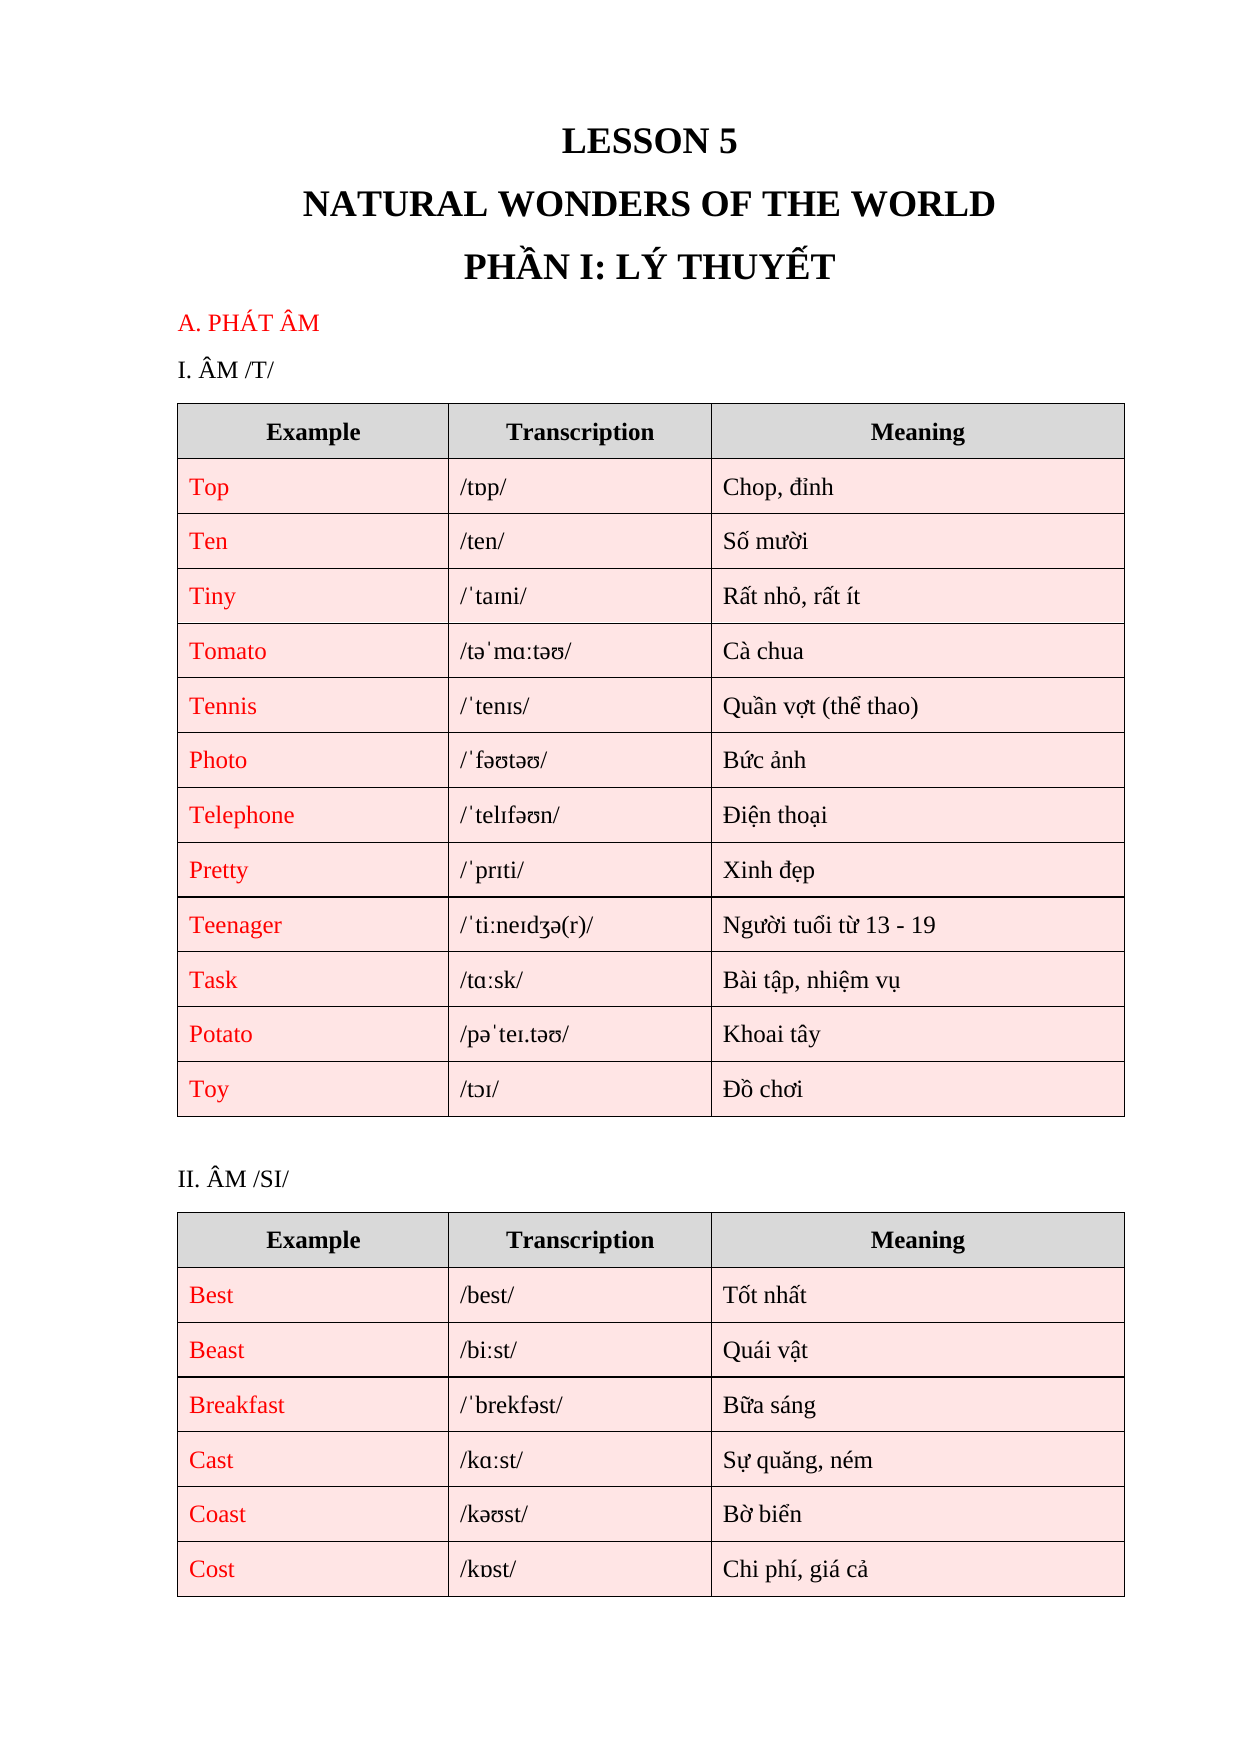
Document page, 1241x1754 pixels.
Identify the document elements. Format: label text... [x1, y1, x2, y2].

table_cell Quái vật [712, 1323, 1124, 1376]
table_cell /kəʊst/ [449, 1487, 711, 1541]
table_cell Điện thoại [712, 788, 1124, 842]
table_cell /tɑːsk/ [449, 952, 711, 1006]
table_cell Xinh đẹp [712, 843, 1124, 896]
text I. ÂM /T/ [177, 356, 1122, 384]
table_cell Bữa sáng [712, 1378, 1124, 1431]
table_cell Top [178, 459, 448, 513]
table_header Meaning [712, 404, 1124, 458]
table_cell Beast [178, 1323, 448, 1376]
table_cell /ˈtaɪni/ [449, 569, 711, 622]
table_cell /kɒst/ [449, 1542, 711, 1596]
table_cell Cà chua [712, 624, 1124, 677]
table_cell Task [178, 952, 448, 1006]
table_header Transcription [449, 404, 711, 458]
table_cell /ˈfəʊtəʊ/ [449, 733, 711, 787]
text A. PHÁT ÂM [177, 308, 1122, 337]
table_header Meaning [712, 1213, 1124, 1267]
table_cell Chop, đỉnh [712, 459, 1124, 513]
table_cell Breakfast [178, 1378, 448, 1431]
table_cell Người tuổi từ 13 - 19 [712, 898, 1124, 951]
table_cell Bức ảnh [712, 733, 1124, 787]
table_cell Số mười [712, 514, 1124, 568]
table_cell /ˈtiːneɪdʒə(r)/ [449, 898, 711, 951]
table_cell Tốt nhất [712, 1268, 1124, 1322]
table_cell Tennis [178, 678, 448, 732]
text PHẦN I: LÝ THUYẾT [177, 244, 1122, 288]
text NATURAL WONDERS OF THE WORLD [177, 181, 1122, 224]
table_cell /təˈmɑːtəʊ/ [449, 624, 711, 677]
table_header Example [178, 1213, 448, 1267]
table_cell /ˈtelɪfəʊn/ [449, 788, 711, 842]
table_cell Bờ biển [712, 1487, 1124, 1541]
table_cell /best/ [449, 1268, 711, 1322]
table_cell /biːst/ [449, 1323, 711, 1376]
table_header Transcription [449, 1213, 711, 1267]
table_cell /pəˈteɪ.təʊ/ [449, 1007, 711, 1061]
table_cell /ˈbrekfəst/ [449, 1378, 711, 1431]
table_cell Cast [178, 1432, 448, 1486]
table_cell Rất nhỏ, rất ít [712, 569, 1124, 622]
table_cell Đồ chơi [712, 1062, 1124, 1116]
table_cell Sự quăng, ném [712, 1432, 1124, 1486]
table_cell Coast [178, 1487, 448, 1541]
table_header Example [178, 404, 448, 458]
table_cell Pretty [178, 843, 448, 896]
table_cell Quần vợt (thể thao) [712, 678, 1124, 732]
table_cell /kɑːst/ [449, 1432, 711, 1486]
table_cell /ˈtenɪs/ [449, 678, 711, 732]
table_cell Chi phí, giá cả [712, 1542, 1124, 1596]
text LESSON 5 [177, 118, 1122, 161]
table_cell Best [178, 1268, 448, 1322]
table_cell /ten/ [449, 514, 711, 568]
table_cell Teenager [178, 898, 448, 951]
table_cell /tɒp/ [449, 459, 711, 513]
table_cell Tiny [178, 569, 448, 622]
table_cell Cost [178, 1542, 448, 1596]
table_cell Telephone [178, 788, 448, 842]
table_cell Ten [178, 514, 448, 568]
table_cell /tɔɪ/ [449, 1062, 711, 1116]
table_cell Potato [178, 1007, 448, 1061]
text II. ÂM /SI/ [177, 1164, 1122, 1193]
table_cell Khoai tây [712, 1007, 1124, 1061]
table_cell /ˈprɪti/ [449, 843, 711, 896]
table_cell Tomato [178, 624, 448, 677]
table_cell Photo [178, 733, 448, 787]
table_cell Bài tập, nhiệm vụ [712, 952, 1124, 1006]
table_cell Toy [178, 1062, 448, 1116]
